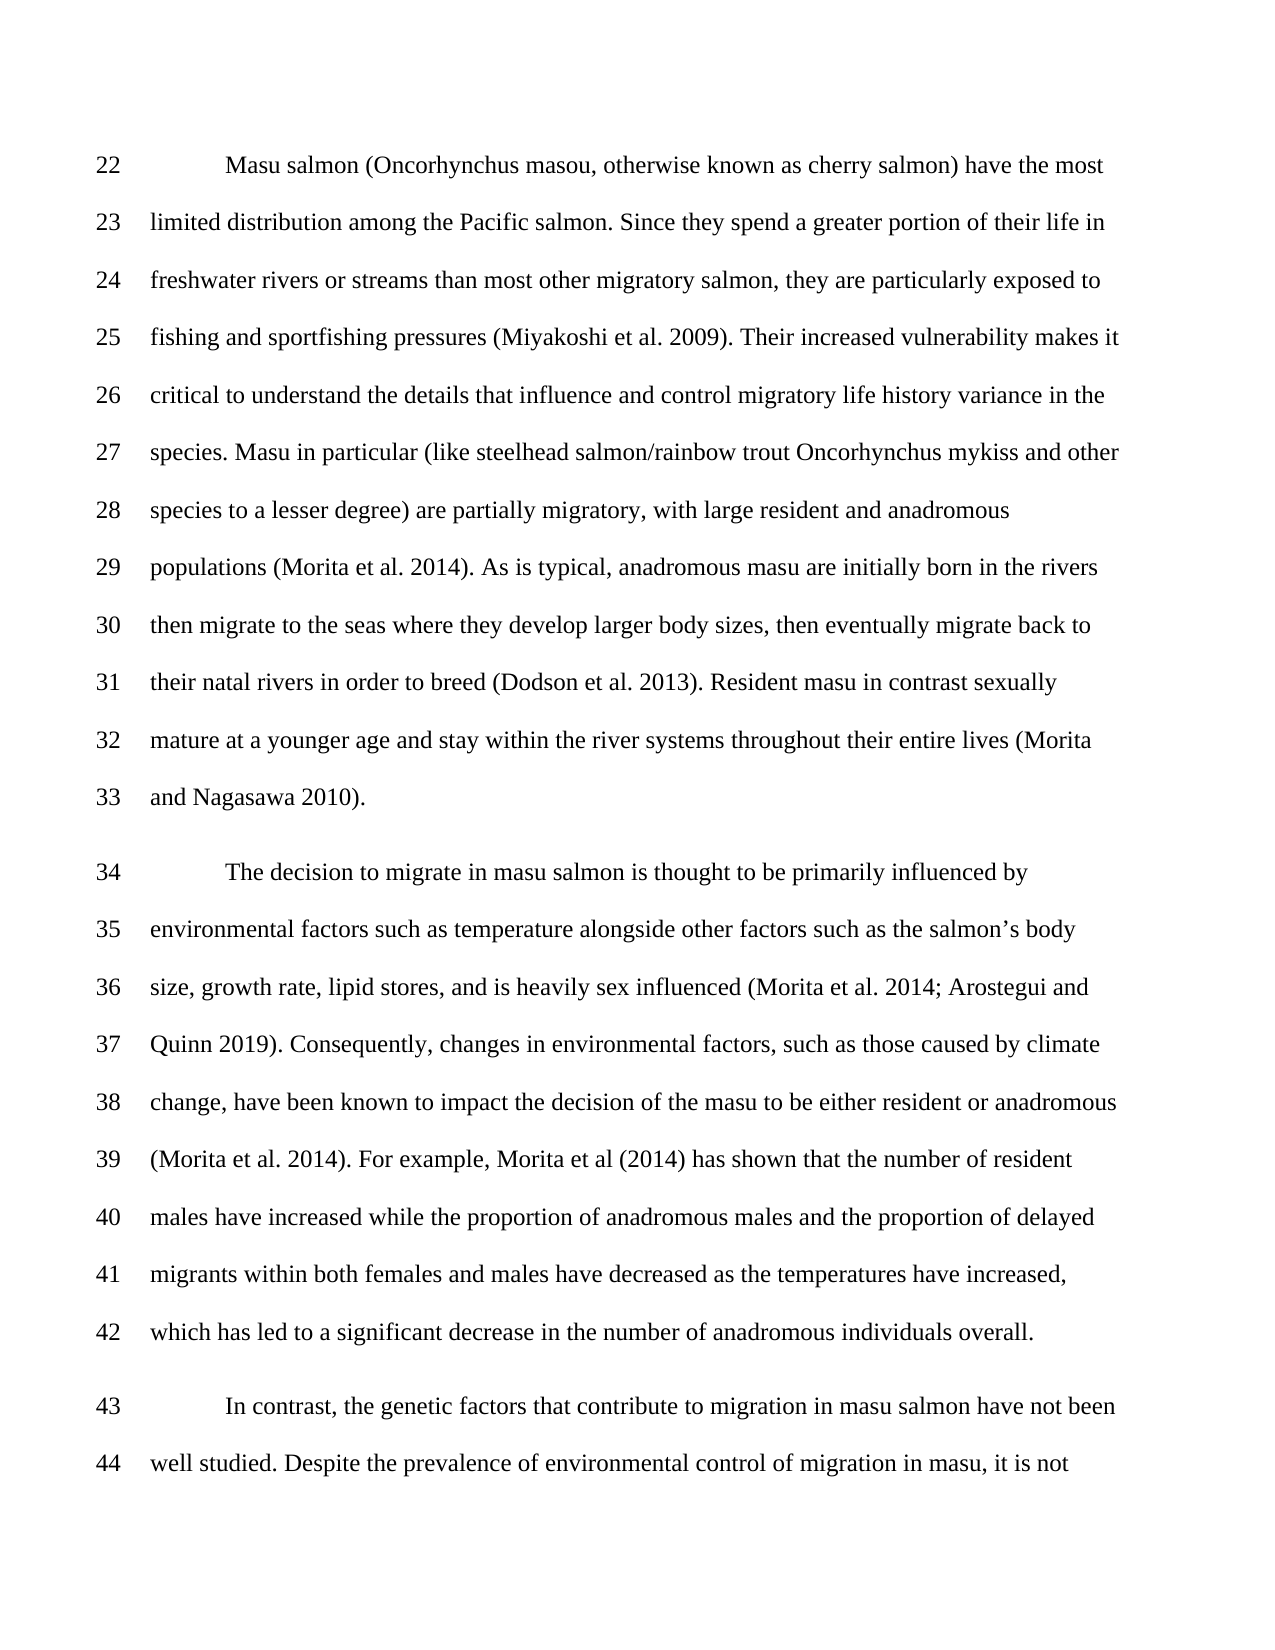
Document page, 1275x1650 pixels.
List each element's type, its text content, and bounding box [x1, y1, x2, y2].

text The decision to migrate in masu salmon is thought to be primarily influenced by environmental factors such as temperature alongside other factors such as the salmon’s body size, growth rate, lipid stores, and is heavily sex influenced (Morita et al. 2014; Arostegui and Quinn 2019). Consequently, changes in environmental factors, such as those caused by climate change, have been known to impact the decision of the masu to be either resident or anadromous (Morita et al. 2014). For example, Morita et al (2014) has shown that the number of resident males have increased while the proportion of anadromous males and the proportion of delayed migrants within both females and males have decreased as the temperatures have increased, which has led to a significant decrease in the number of anadromous individuals overall. [150, 857, 1125, 1345]
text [150, 1391, 1125, 1477]
text Masu salmon (Oncorhynchus masou, otherwise known as cherry salmon) have the most limited distribution among the Pacific salmon. Since they spend a greater portion of their life in freshwater rivers or streams than most other migratory salmon, they are particularly exposed to fishing and sportfishing pressures (Miyakoshi et al. 2009). Their increased vulnerability makes it critical to understand the details that influence and control migratory life history variance in the species. Masu in particular (like steelhead salmon/rainbow trout Oncorhynchus mykiss and other species to a lesser degree) are partially migratory, with large resident and anadromous populations (Morita et al. 2014). As is typical, anadromous masu are initially born in the rivers then migrate to the seas where they develop larger body sizes, then eventually migrate back to their natal rivers in order to breed (Dodson et al. 2013). Resident masu in contrast sexually mature at a younger age and stay within the river systems throughout their entire lives (Morita and Nagasawa 2010). [150, 150, 1125, 811]
